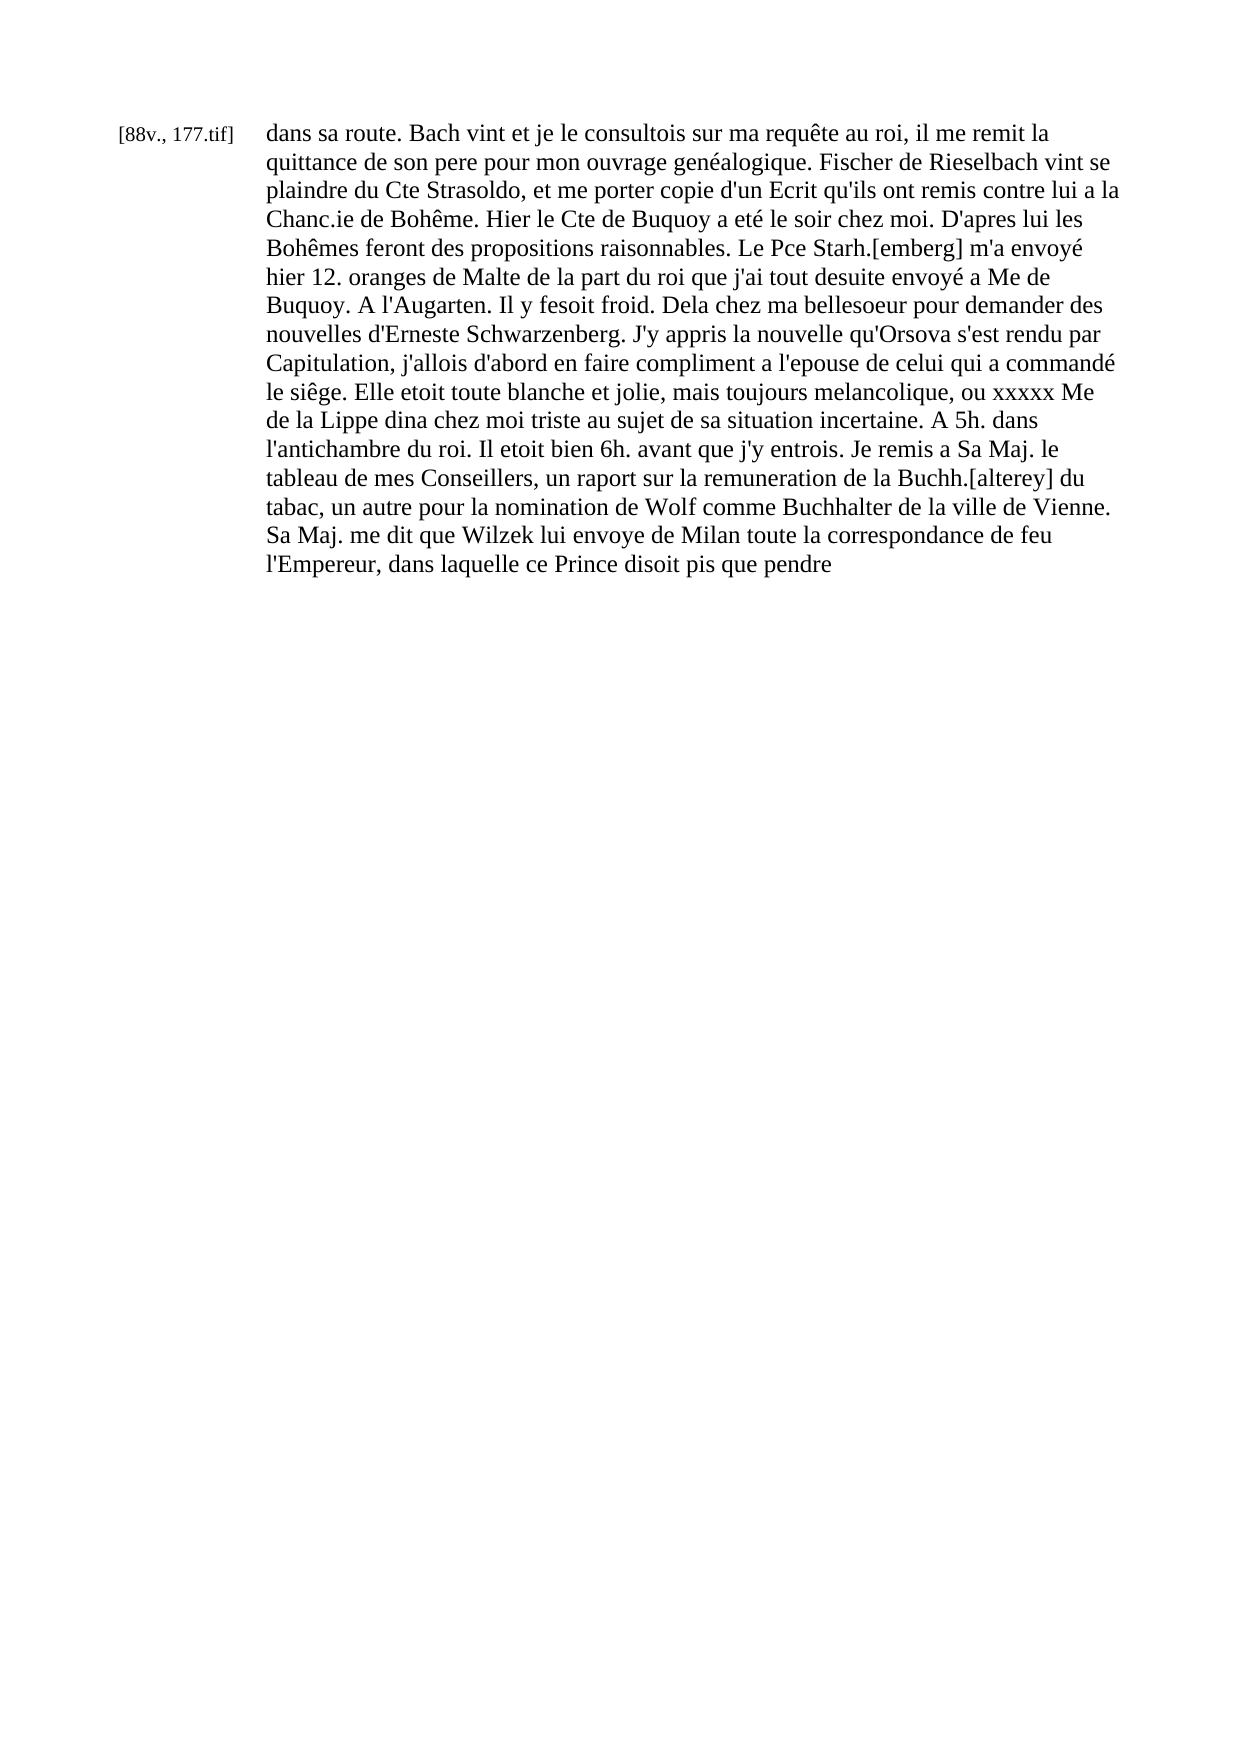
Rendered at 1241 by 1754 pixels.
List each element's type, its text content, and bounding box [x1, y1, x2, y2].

text [88v., 177.tif] dans sa route. Bach vint et je le consultois sur ma requête au roi, il me remit la quittance de son pere pour mon ouvrage genéalogique. Fischer de Rieselbach vint se plaindre du Cte Strasoldo, et me porter copie d'un Ecrit qu'ils ont remis contre lui a la Chanc.ie de Bohême. Hier le Cte de Buquoy a eté le soir chez moi. D'apres lui les Bohêmes feront des propositions raisonnables. Le Pce Starh.[emberg] m'a envoyé hier 12. oranges de Malte de la part du roi que j'ai tout desuite envoyé a Me de Buquoy. A l'Augarten. Il y fesoit froid. Dela chez ma bellesoeur pour demander des nouvelles d'Erneste Schwarzenberg. J'y appris la nouvelle qu'Orsova s'est rendu par Capitulation, j'allois d'abord en faire compliment a l'epouse de celui qui a commandé le siêge. Elle etoit toute blanche et jolie, mais toujours melancolique, ou xxxxx Me de la Lippe dina chez moi triste au sujet de sa situation incertaine. A 5h. dans l'antichambre du roi. Il etoit bien 6h. avant que j'y entrois. Je remis a Sa Maj. le tableau de mes Conseillers, un raport sur la remuneration de la Buchh.[alterey] du tabac, un autre pour la nomination de Wolf comme Buchhalter de la ville de Vienne. Sa Maj. me dit que Wilzek lui envoye de Milan toute la correspondance de feu l'Empereur, dans laquelle ce Prince disoit pis que pendre [118, 118, 1122, 578]
